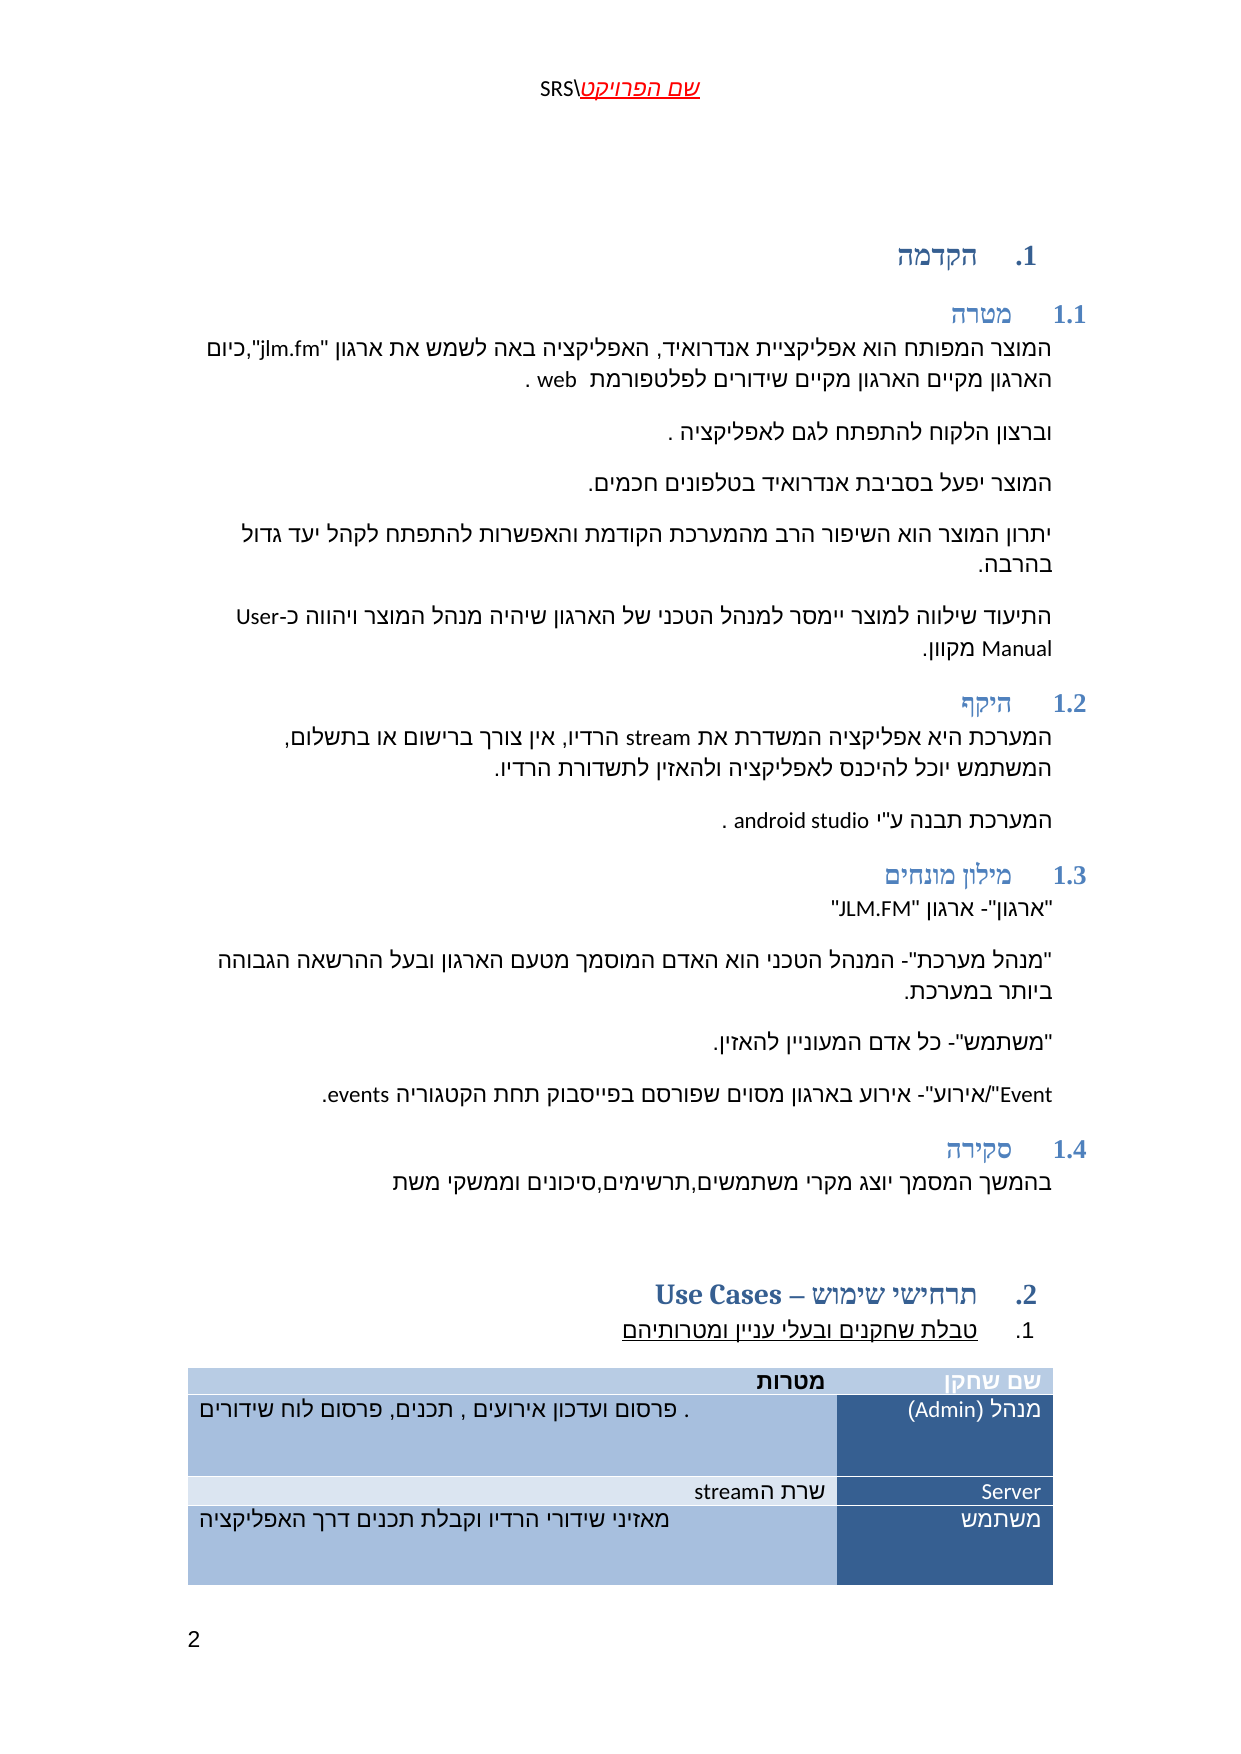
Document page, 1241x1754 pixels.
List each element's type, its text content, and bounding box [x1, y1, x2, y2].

table_cell שרת הstream [188, 1477, 837, 1505]
subtitle מטרה [187, 298, 1053, 329]
text "ארגון"- ארגון "JLM.FM" [187, 894, 1053, 922]
table_cell מאזיני שידורי הרדיו וקבלת תכנים דרך האפליקציה [188, 1506, 837, 1585]
text המוצר המפותח הוא אפליקציית אנדרואיד, האפליקציה באה לשמש את ארגון "jlm.fm",כיום הארגון מקיים הארגון מקיים שידורים לפלטפורמת web . [187, 334, 1053, 393]
table_cell מנהל (Admin) [837, 1395, 1053, 1476]
table_cell משתמש [837, 1506, 1053, 1585]
text "מנהל מערכת"- המנהל הטכני הוא האדם המוסמך מטעם הארגון ובעל ההרשאה הגבוהה ביותר במערכת. [187, 947, 1053, 1004]
subtitle סקירה [187, 1133, 1053, 1164]
table_header מטרות [188, 1368, 837, 1394]
text המערכת תבנה ע"י android studio . [187, 806, 1053, 834]
text וברצון הלקוח להתפתח לגם לאפליקציה . [187, 418, 1053, 445]
text המערכת היא אפליקציה המשדרת את stream הרדיו, אין צורך ברישום או בתשלום, המשתמש יוכל להיכנס לאפליקציה ולהאזין לתשדורת הרדיו. [187, 723, 1053, 781]
text התיעוד שילווה למוצר יימסר למנהל הטכני של הארגון שיהיה מנהל המוצר ויהווה כ-User Manual מקוון. [187, 602, 1053, 662]
table_header שם שחקן [837, 1368, 1053, 1394]
text "משתמש"- כל אדם המעוניין להאזין. [187, 1029, 1053, 1055]
table_cell Server [837, 1477, 1053, 1505]
subtitle תרחישי שימוש – Use Cases [187, 1277, 1015, 1312]
subtitle הקדמה [187, 238, 1015, 272]
table_cell פרסום ועדכון אירועים , תכנים, פרסום לוח שידורים . [188, 1395, 837, 1476]
text המוצר יפעל בסביבת אנדרואיד בטלפונים חכמים. [187, 469, 1053, 496]
text בהמשך המסמך יוצג מקרי משתמשים,תרשימים,סיכונים וממשקי משת [187, 1168, 1053, 1195]
subtitle היקף [187, 687, 1053, 718]
text Event"/אירוע"- אירוע בארגון מסוים שפורסם בפייסבוק תחת הקטגוריה events. [187, 1080, 1053, 1108]
subtitle מילון מונחים [187, 859, 1053, 890]
list טבלת שחקנים ובעלי עניין ומטרותיהם [187, 1317, 1015, 1343]
text יתרון המוצר הוא השיפור הרב מהמערכת הקודמת והאפשרות להתפתח לקהל יעד גדול בהרבה. [187, 521, 1053, 577]
